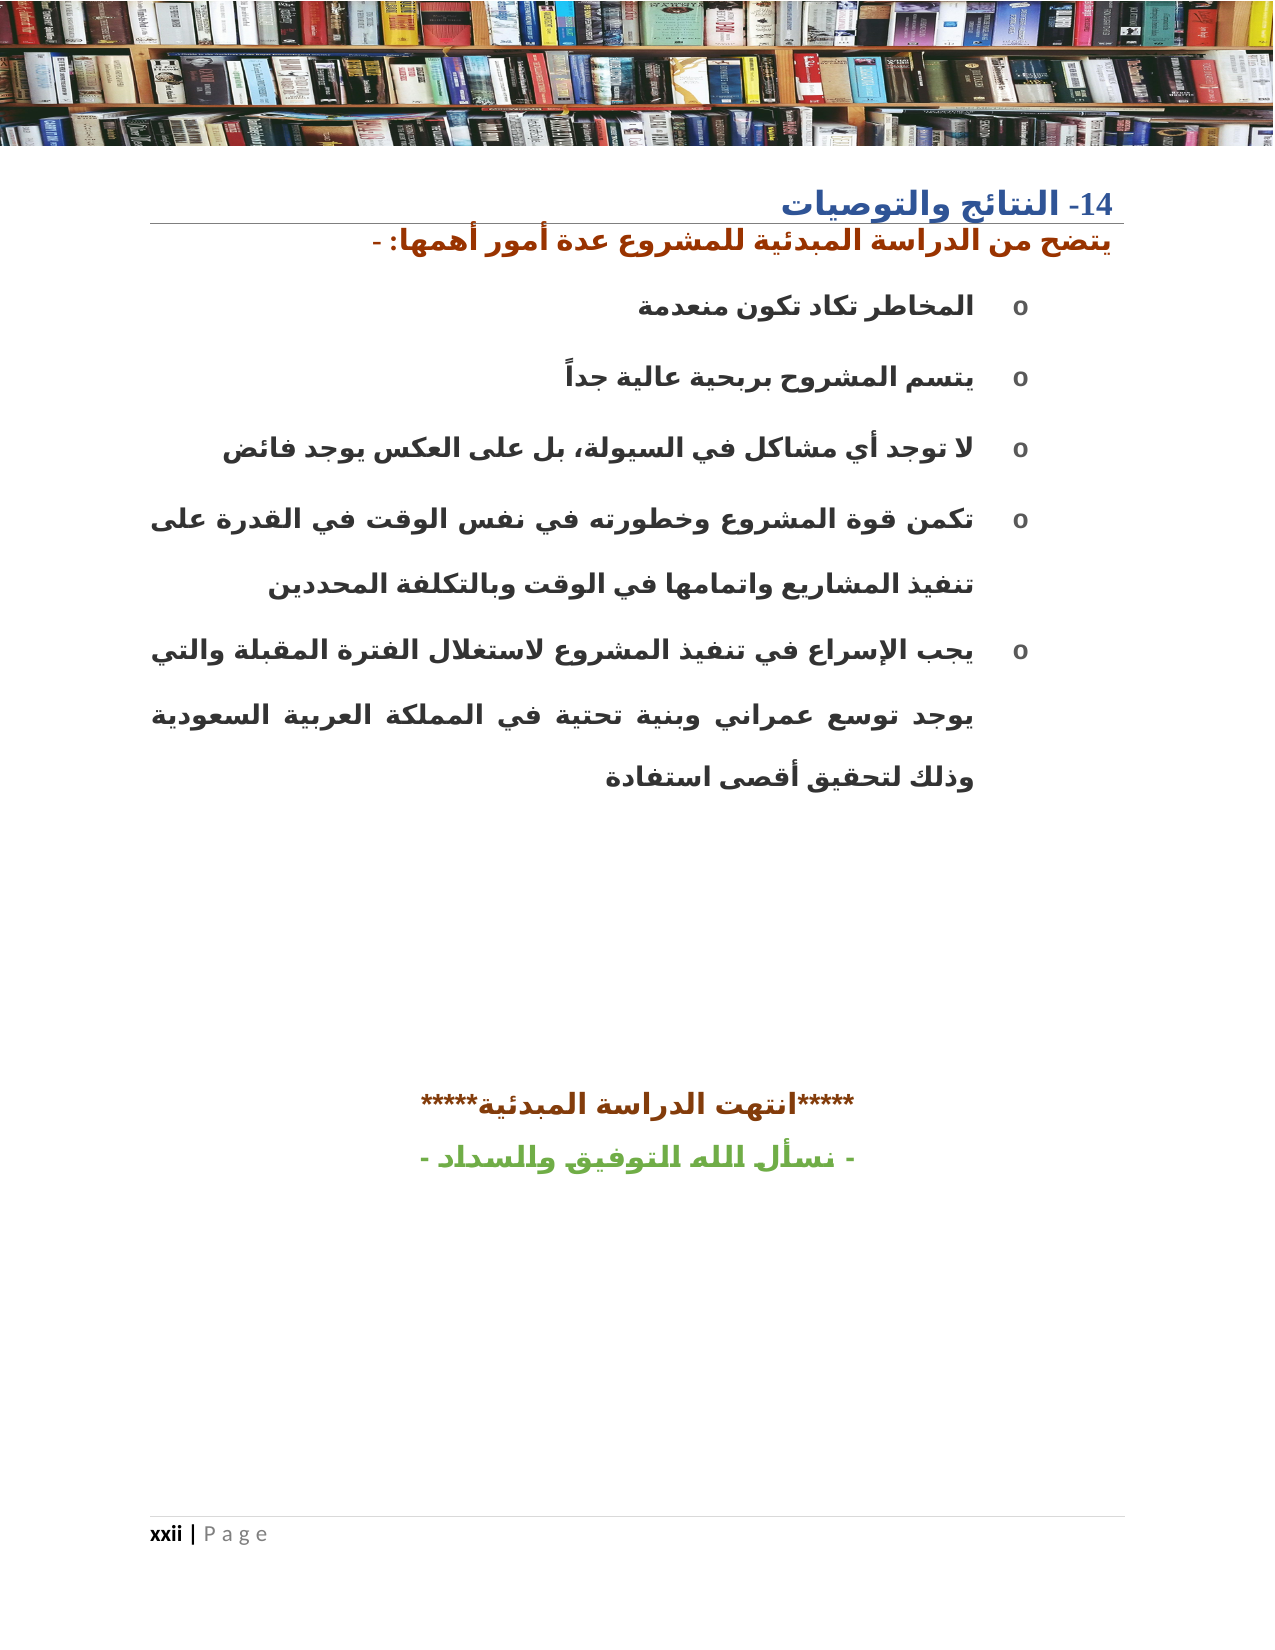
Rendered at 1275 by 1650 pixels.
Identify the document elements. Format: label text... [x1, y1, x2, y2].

text *****انتهت الدراسة المبدئية***** [150, 1087, 1125, 1121]
text - نسأل الله التوفيق والسداد - [150, 1140, 1125, 1174]
subtitle يجب الإسراع في تنفيذ المشروع لاستغلال الفترة المقبلة والتي يوجد توسع عمراني وبنية تحتية في المملكة العربية السعودية وذلك لتحقيق أقصى استفادة [150, 634, 1012, 792]
subtitle يتسم المشروح بربحية عالية جداً [150, 361, 1012, 394]
subtitle المخاطر تكاد تكون منعدمة [150, 290, 1012, 323]
subtitle لا توجد أي مشاكل في السيولة، بل على العكس يوجد فائض [150, 432, 1012, 466]
table_header 14- النتائج والتوصيات [150, 159, 1124, 222]
subtitle تكمن قوة المشروع وخطورته في نفس الوقت في القدرة على تنفيذ المشاريع واتمامها في الوقت وبالتكلفة المحددين [150, 503, 1012, 599]
picture [0, 1, 1273, 146]
table_cell يتضح من الدراسة المبدئية للمشروع عدة أمور أهمها: - [150, 224, 1124, 286]
